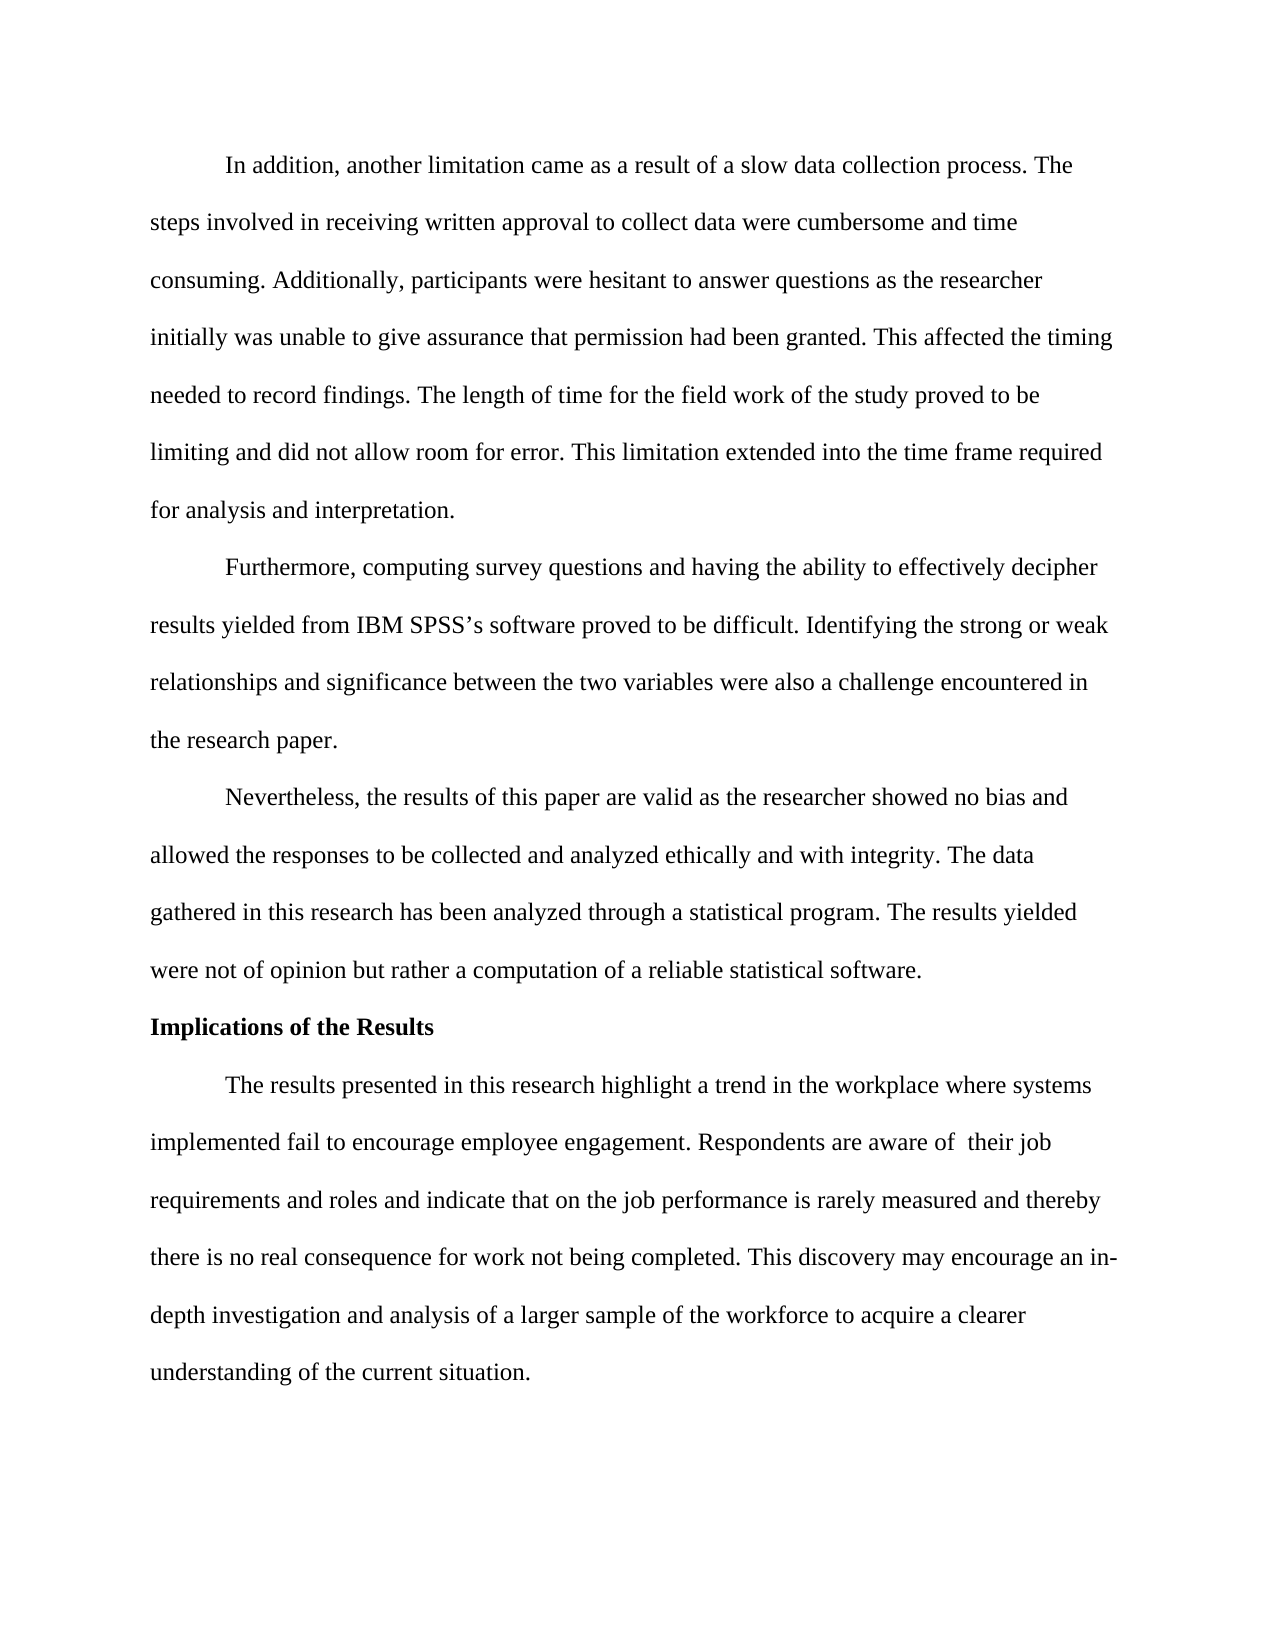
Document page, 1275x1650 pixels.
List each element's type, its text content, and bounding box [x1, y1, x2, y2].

text The results presented in this research highlight a trend in the workplace where systems implemented fail to encourage employee engagement. Respondents are aware of their job requirements and roles and indicate that on the job performance is rarely measured and thereby there is no real consequence for work not being completed. This discovery may encourage an in-depth investigation and analysis of a larger sample of the workforce to acquire a clearer understanding of the current situation. [150, 1070, 1125, 1386]
text Furthermore, computing survey questions and having the ability to effectively decipher results yielded from IBM SPSS’s software proved to be difficult. Identifying the strong or weak relationships and significance between the two variables were also a challenge encountered in the research paper. [150, 552, 1125, 754]
subtitle Implications of the Results [150, 1012, 1125, 1041]
text In addition, another limitation came as a result of a slow data collection process. The steps involved in receiving written approval to collect data were cumbersome and time consuming. Additionally, participants were hesitant to answer questions as the researcher initially was unable to give assurance that permission had been granted. This affected the timing needed to record findings. The length of time for the field work of the study proved to be limiting and did not allow room for error. This limitation extended into the time frame required for analysis and interpretation. [150, 150, 1125, 524]
text Nevertheless, the results of this paper are valid as the researcher showed no bias and allowed the responses to be collected and analyzed ethically and with integrity. The data gathered in this research has been analyzed through a statistical program. The results yielded were not of opinion but rather a computation of a reliable statistical software. [150, 782, 1125, 984]
